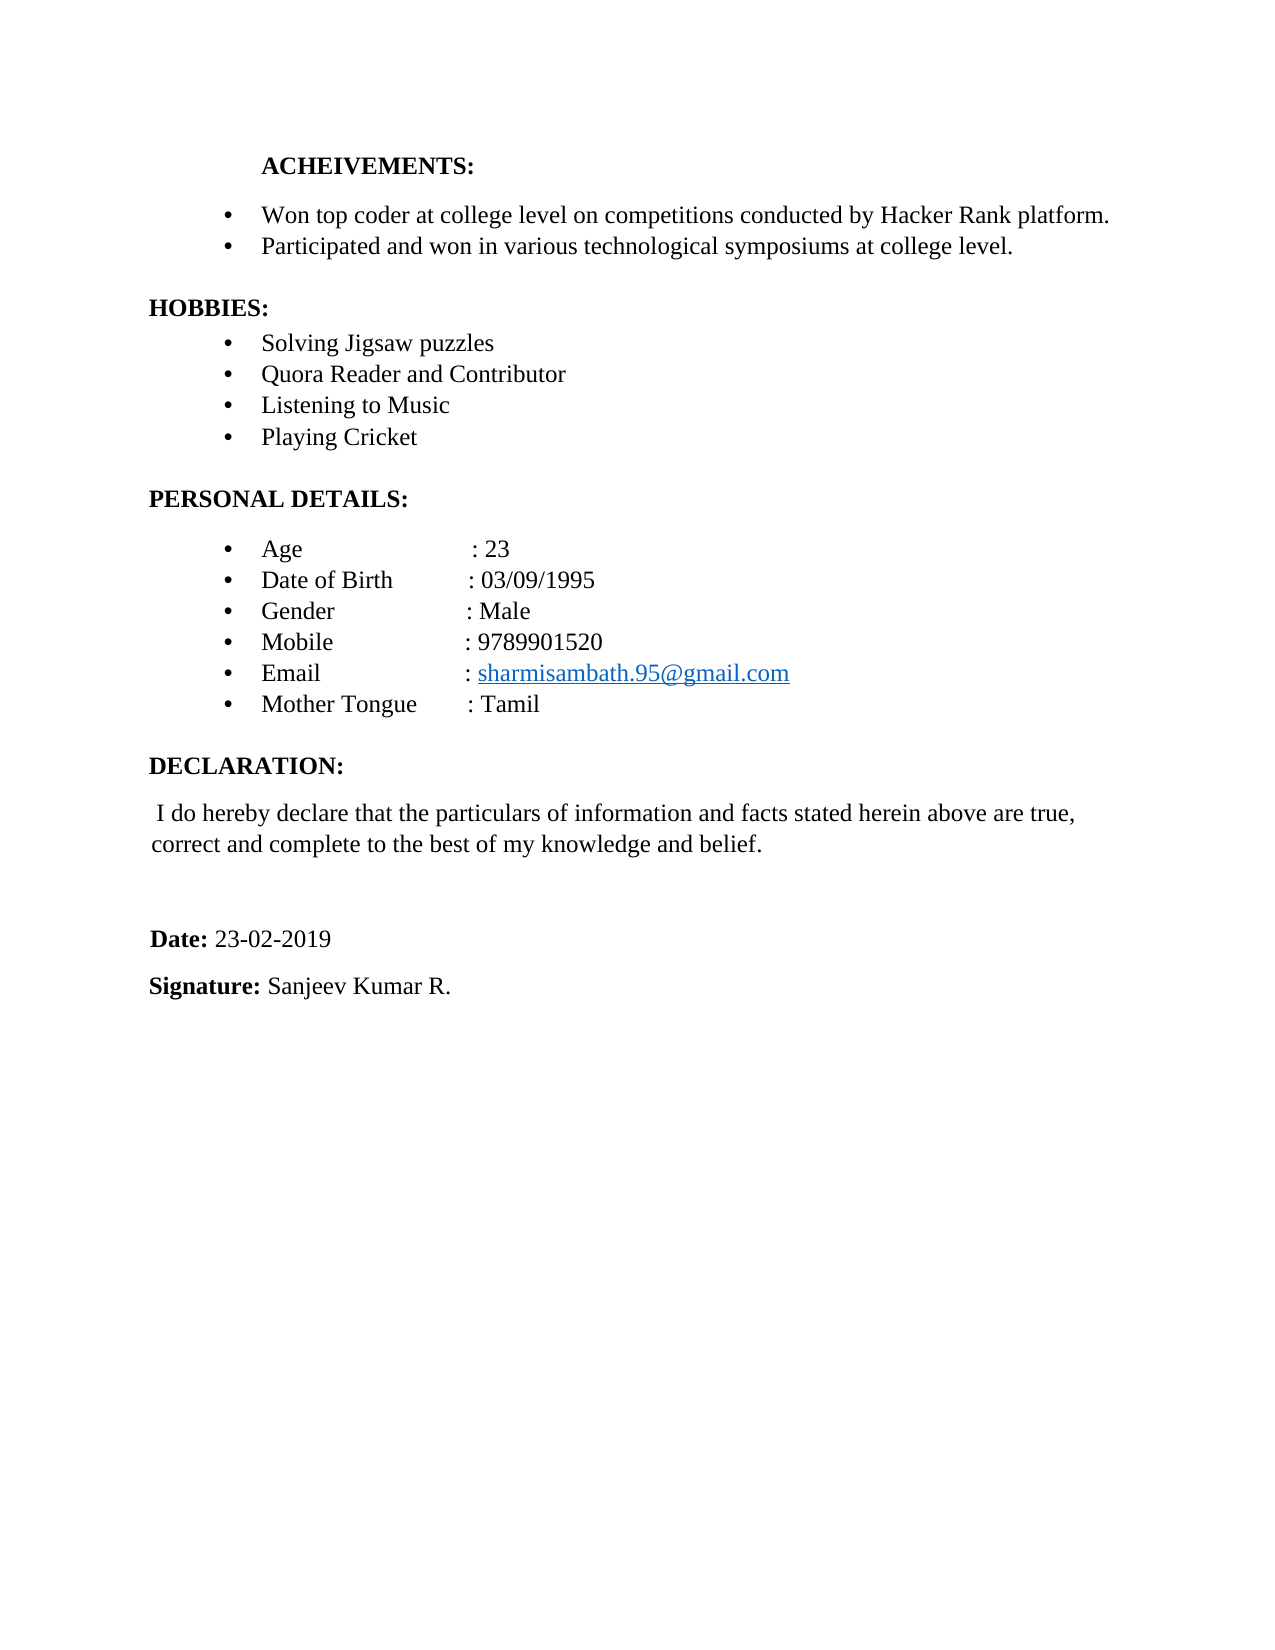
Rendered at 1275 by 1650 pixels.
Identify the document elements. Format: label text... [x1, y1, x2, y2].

list Gender : Male [223, 596, 1124, 624]
list Playing Cricket [223, 422, 1124, 450]
text I do hereby declare that the particulars of information and facts stated herein above are true, correct and complete to the best of my knowledge and belief. [150, 798, 1124, 858]
list Date of Birth : 03/09/1995 [223, 564, 1124, 593]
list Age : 23 [223, 533, 1124, 562]
text ACHEIVEMENTS: [261, 151, 1124, 179]
text HOBBIES: [148, 293, 1124, 322]
list Email : sharmisambath.95@gmail.com [223, 658, 1124, 687]
text DECLARATION: [148, 751, 1124, 780]
list Mobile : 9789901520 [223, 627, 1124, 656]
list Won top coder at college level on competitions conducted by Hacker Rank platform. [223, 200, 1124, 229]
list Participated and won in various technological symposiums at college level. [223, 231, 1124, 260]
list Listening to Music [223, 391, 1124, 419]
list Quora Reader and Contributor [223, 359, 1124, 388]
list Solving Jigsaw puzzles [223, 328, 1124, 357]
text Date: 23-02-2019 [150, 924, 1124, 953]
list Mother Tongue : Tamil [223, 689, 1124, 718]
text PERSONAL DETAILS: [148, 484, 1124, 512]
text Signature: Sanjeev Kumar R. [148, 971, 1124, 1000]
